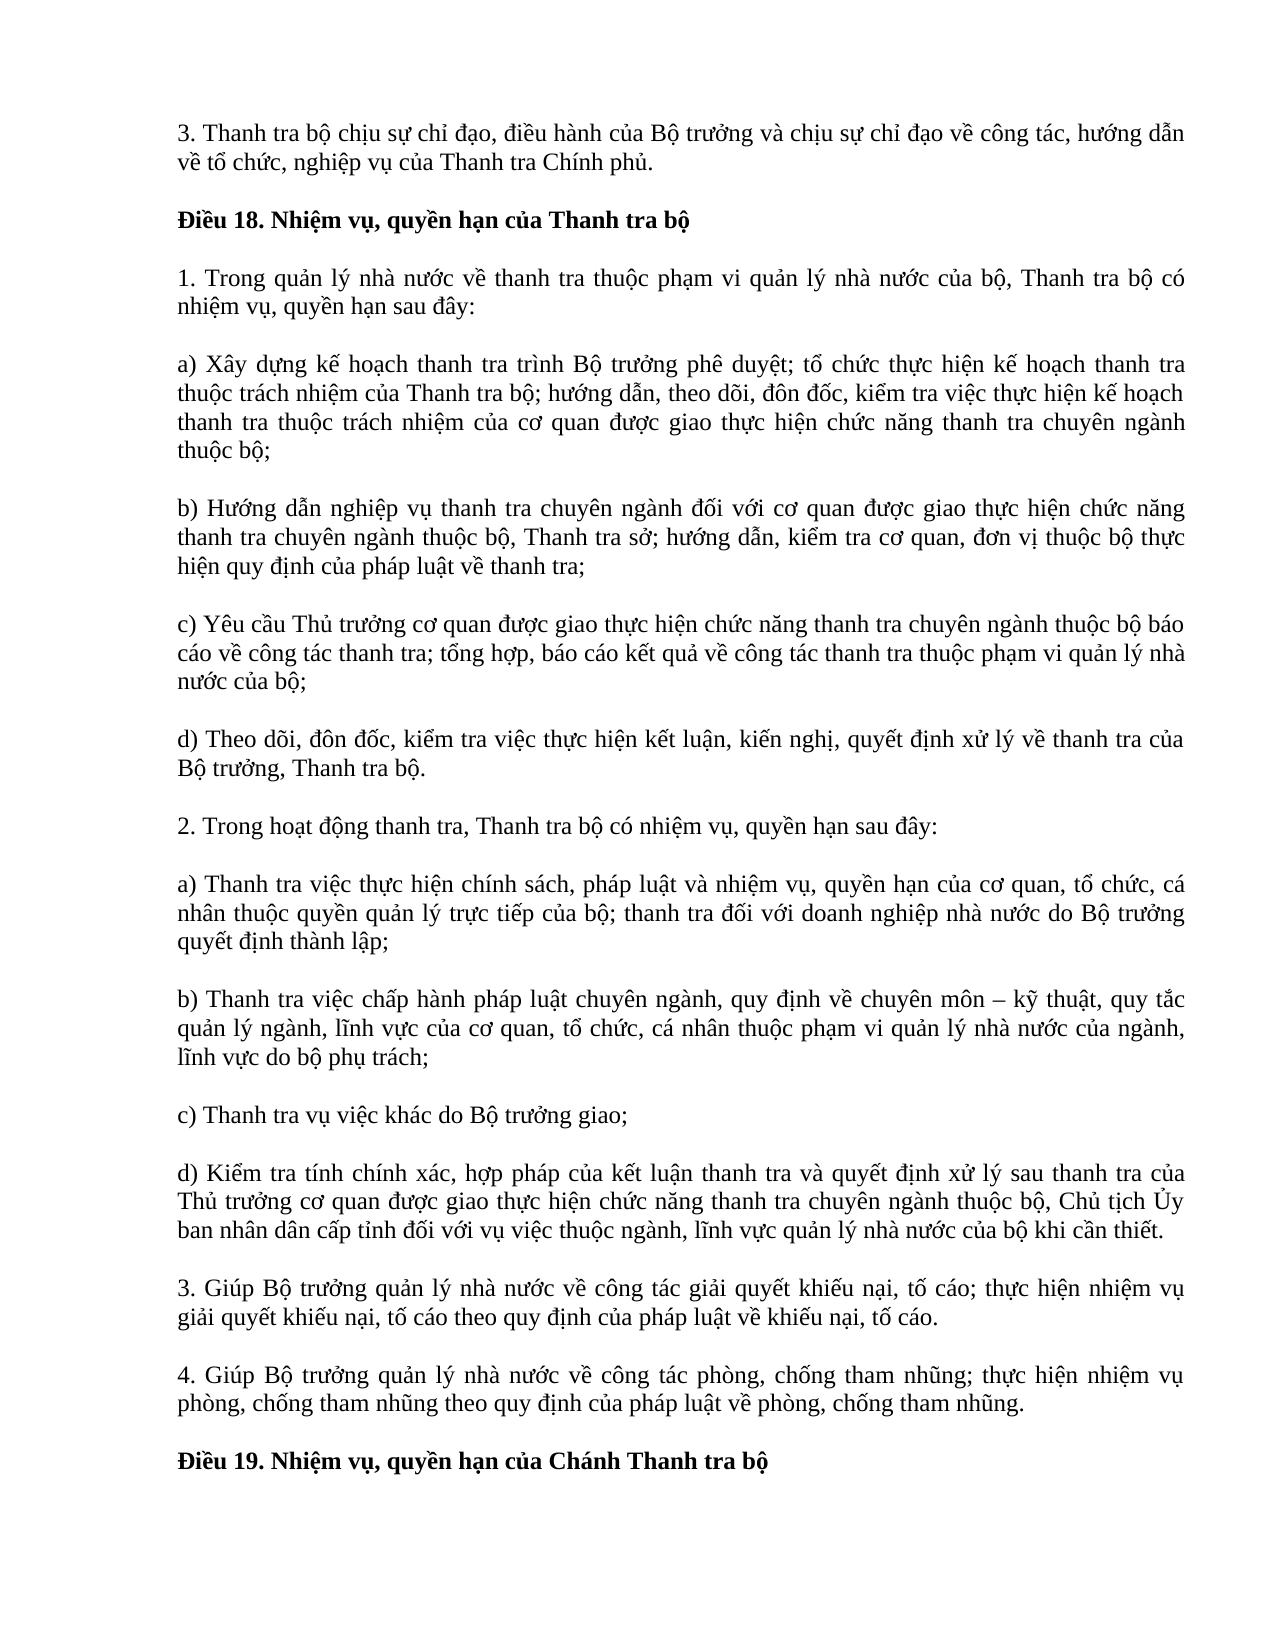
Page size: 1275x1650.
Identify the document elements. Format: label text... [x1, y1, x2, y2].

text c) Yêu cầu Thủ trưởng cơ quan được giao thực hiện chức năng thanh tra chuyên ngành thuộc bộ báo cáo về công tác thanh tra; tổng hợp, báo cáo kết quả về công tác thanh tra thuộc phạm vi quản lý nhà nước của bộ; [177, 609, 1186, 695]
text Điều 18. Nhiệm vụ, quyền hạn của Thanh tra bộ [177, 205, 1186, 233]
text 3. Giúp Bộ trưởng quản lý nhà nước về công tác giải quyết khiếu nại, tố cáo; thực hiện nhiệm vụ giải quyết khiếu nại, tố cáo theo quy định của pháp luật về khiếu nại, tố cáo. [177, 1273, 1186, 1331]
text 4. Giúp Bộ trưởng quản lý nhà nước về công tác phòng, chống tham nhũng; thực hiện nhiệm vụ phòng, chống tham nhũng theo quy định của pháp luật về phòng, chống tham nhũng. [177, 1360, 1186, 1417]
text d) Theo dõi, đôn đốc, kiểm tra việc thực hiện kết luận, kiến nghị, quyết định xử lý về thanh tra của Bộ trưởng, Thanh tra bộ. [177, 724, 1186, 782]
text 1. Trong quản lý nhà nước về thanh tra thuộc phạm vi quản lý nhà nước của bộ, Thanh tra bộ có nhiệm vụ, quyền hạn sau đây: [177, 263, 1186, 320]
text c) Thanh tra vụ việc khác do Bộ trưởng giao; [177, 1100, 1186, 1128]
text 2. Trong hoạt động thanh tra, Thanh tra bộ có nhiệm vụ, quyền hạn sau đây: [177, 811, 1186, 840]
text a) Thanh tra việc thực hiện chính sách, pháp luật và nhiệm vụ, quyền hạn của cơ quan, tổ chức, cá nhân thuộc quyền quản lý trực tiếp của bộ; thanh tra đối với doanh nghiệp nhà nước do Bộ trưởng quyết định thành lập; [177, 869, 1186, 955]
text b) Thanh tra việc chấp hành pháp luật chuyên ngành, quy định về chuyên môn – kỹ thuật, quy tắc quản lý ngành, lĩnh vực của cơ quan, tổ chức, cá nhân thuộc phạm vi quản lý nhà nước của ngành, lĩnh vực do bộ phụ trách; [177, 984, 1186, 1071]
text d) Kiểm tra tính chính xác, hợp pháp của kết luận thanh tra và quyết định xử lý sau thanh tra của Thủ trưởng cơ quan được giao thực hiện chức năng thanh tra chuyên ngành thuộc bộ, Chủ tịch Ủy ban nhân dân cấp tỉnh đối với vụ việc thuộc ngành, lĩnh vực quản lý nhà nước của bộ khi cần thiết. [177, 1158, 1186, 1244]
text b) Hướng dẫn nghiệp vụ thanh tra chuyên ngành đối với cơ quan được giao thực hiện chức năng thanh tra chuyên ngành thuộc bộ, Thanh tra sở; hướng dẫn, kiểm tra cơ quan, đơn vị thuộc bộ thực hiện quy định của pháp luật về thanh tra; [177, 493, 1186, 580]
text Điều 19. Nhiệm vụ, quyền hạn của Chánh Thanh tra bộ [177, 1446, 1186, 1475]
text a) Xây dựng kế hoạch thanh tra trình Bộ trưởng phê duyệt; tổ chức thực hiện kế hoạch thanh tra thuộc trách nhiệm của Thanh tra bộ; hướng dẫn, theo dõi, đôn đốc, kiểm tra việc thực hiện kế hoạch thanh tra thuộc trách nhiệm của cơ quan được giao thực hiện chức năng thanh tra chuyên ngành thuộc bộ; [177, 349, 1186, 464]
text 3. Thanh tra bộ chịu sự chỉ đạo, điều hành của Bộ trưởng và chịu sự chỉ đạo về công tác, hướng dẫn về tổ chức, nghiệp vụ của Thanh tra Chính phủ. [177, 118, 1186, 176]
